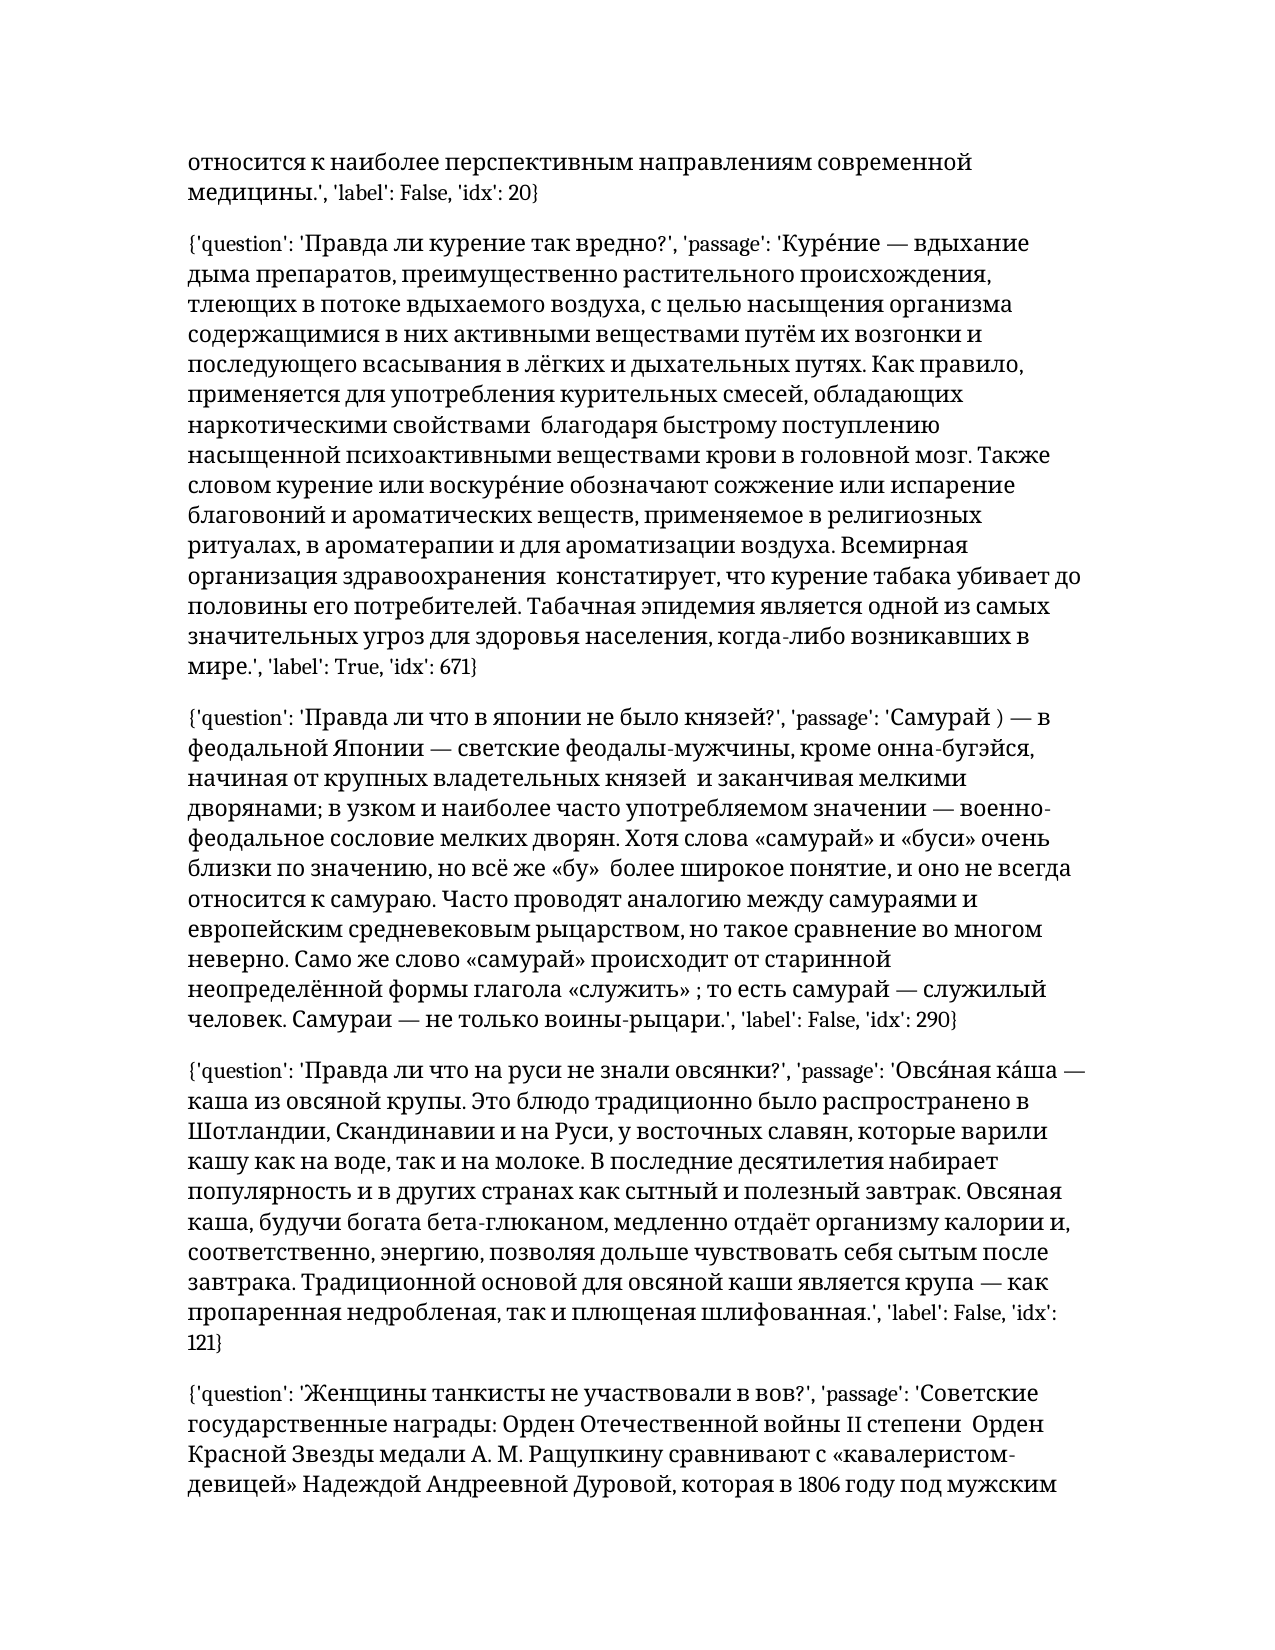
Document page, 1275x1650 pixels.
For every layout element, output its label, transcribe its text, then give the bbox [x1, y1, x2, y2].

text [187, 150, 1087, 207]
text {'question': 'Правда ли что на руси не знали овсянки?', 'passage': 'Овся́ная ка́ша — каша из овсяной крупы. Это блюдо традиционно было распространено в Шотландии, Скандинавии и на Руси, у восточных славян, которые варили кашу как на воде, так и на молоке. В последние десятилетия набирает популярность и в других странах как сытный и полезный завтрак. Овсяная каша, будучи богата бета-глюканом, медленно отдаёт организму калории и, соответственно, энергию, позволяя дольше чувствовать себя сытым после завтрака. Традиционной основой для овсяной каши является крупа — как пропаренная недробленая, так и плющеная шлифованная.', 'label': False, 'idx': 121} [187, 1058, 1087, 1357]
text {'question': 'Правда ли курение так вредно?', 'passage': 'Куре́ние — вдыхание дыма препаратов, преимущественно растительного происхождения, тлеющих в потоке вдыхаемого воздуха, с целью насыщения организма содержащимися в них активными веществами путём их возгонки и последующего всасывания в лёгких и дыхательных путях. Как правило, применяется для употребления курительных смесей, обладающих наркотическими свойствами благодаря быстрому поступлению насыщенной психоактивными веществами крови в головной мозг. Также словом курение или воскуре́ние обозначают сожжение или испарение благовоний и ароматических веществ, применяемое в религиозных ритуалах, в ароматерапии и для ароматизации воздуха. Всемирная организация здравоохранения констатирует, что курение табака убивает до половины его потребителей. Табачная эпидемия является одной из самых значительных угроз для здоровья населения, когда-либо возникавших в мире.', 'label': True, 'idx': 671} [187, 231, 1087, 681]
text {'question': 'Правда ли что в японии не было князей?', 'passage': 'Самурай ) — в феодальной Японии — светские феодалы-мужчины, кроме онна-бугэйся, начиная от крупных владетельных князей и заканчивая мелкими дворянами; в узком и наиболее часто употребляемом значении — военно-феодальное сословие мелких дворян. Хотя слова «самурай» и «буси» очень близки по значению, но всё же «бу» более широкое понятие, и оно не всегда относится к самураю. Часто проводят аналогию между самураями и европейским средневековым рыцарством, но такое сравнение во многом неверно. Само же слово «самурай» происходит от старинной неопределённой формы глагола «служить» ; то есть самурай — служилый человек. Самураи — не только воины-рыцари.', 'label': False, 'idx': 290} [187, 705, 1087, 1034]
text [187, 1381, 1087, 1498]
